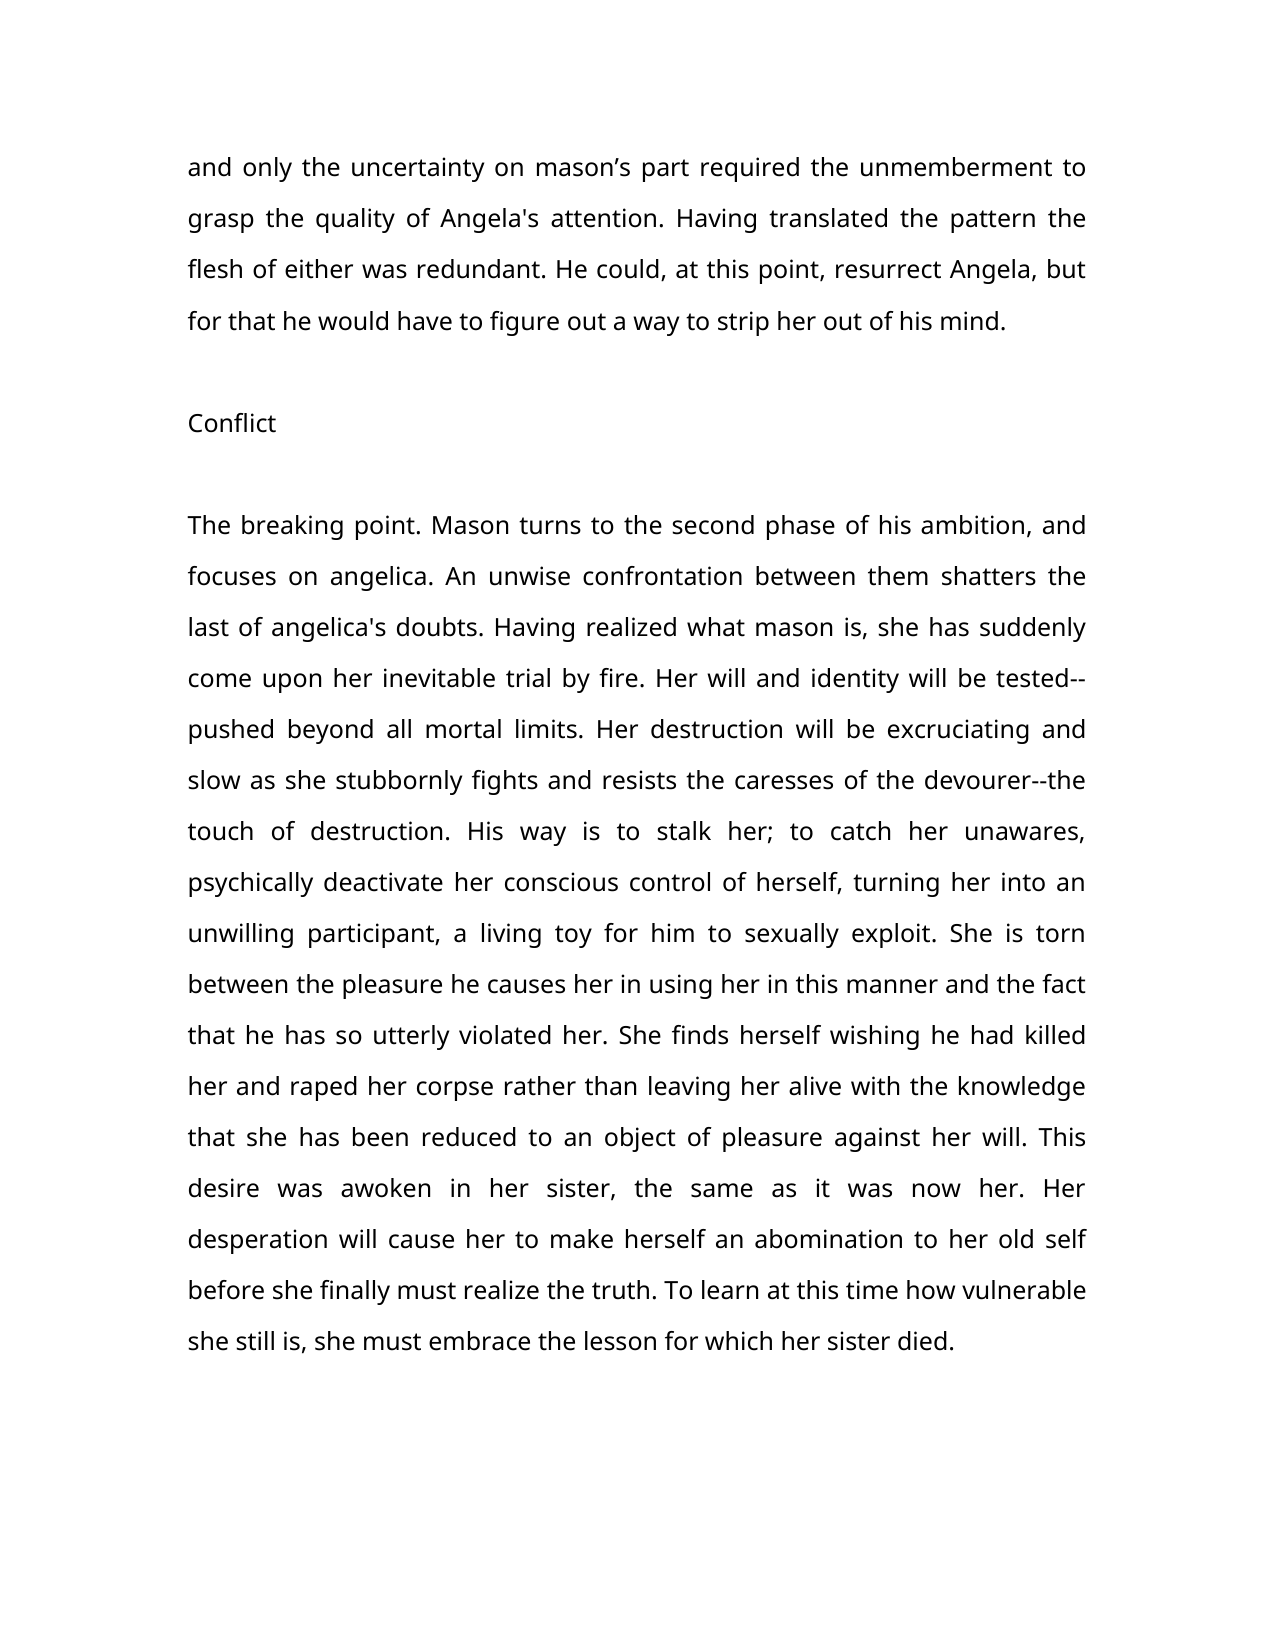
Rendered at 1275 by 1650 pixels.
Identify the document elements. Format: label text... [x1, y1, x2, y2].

text Conflict [187, 405, 1087, 439]
text The breaking point. Mason turns to the second phase of his ambition, and focuses on angelica. An unwise confrontation between them shatters the last of angelica's doubts. Having realized what mason is, she has suddenly come upon her inevitable trial by fire. Her will and identity will be tested--pushed beyond all mortal limits. Her destruction will be excruciating and slow as she stubbornly fights and resists the caresses of the devourer--the touch of destruction. His way is to stalk her; to catch her unawares, psychically deactivate her conscious control of herself, turning her into an unwilling participant, a living toy for him to sexually exploit. She is torn between the pleasure he causes her in using her in this manner and the fact that he has so utterly violated her. She finds herself wishing he had killed her and raped her corpse rather than leaving her alive with the knowledge that she has been reduced to an object of pleasure against her will. This desire was awoken in her sister, the same as it was now her. Her desperation will cause her to make herself an abomination to her old self before she finally must realize the truth. To learn at this time how vulnerable she still is, she must embrace the lesson for which her sister died. [187, 507, 1087, 1358]
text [187, 150, 1087, 337]
